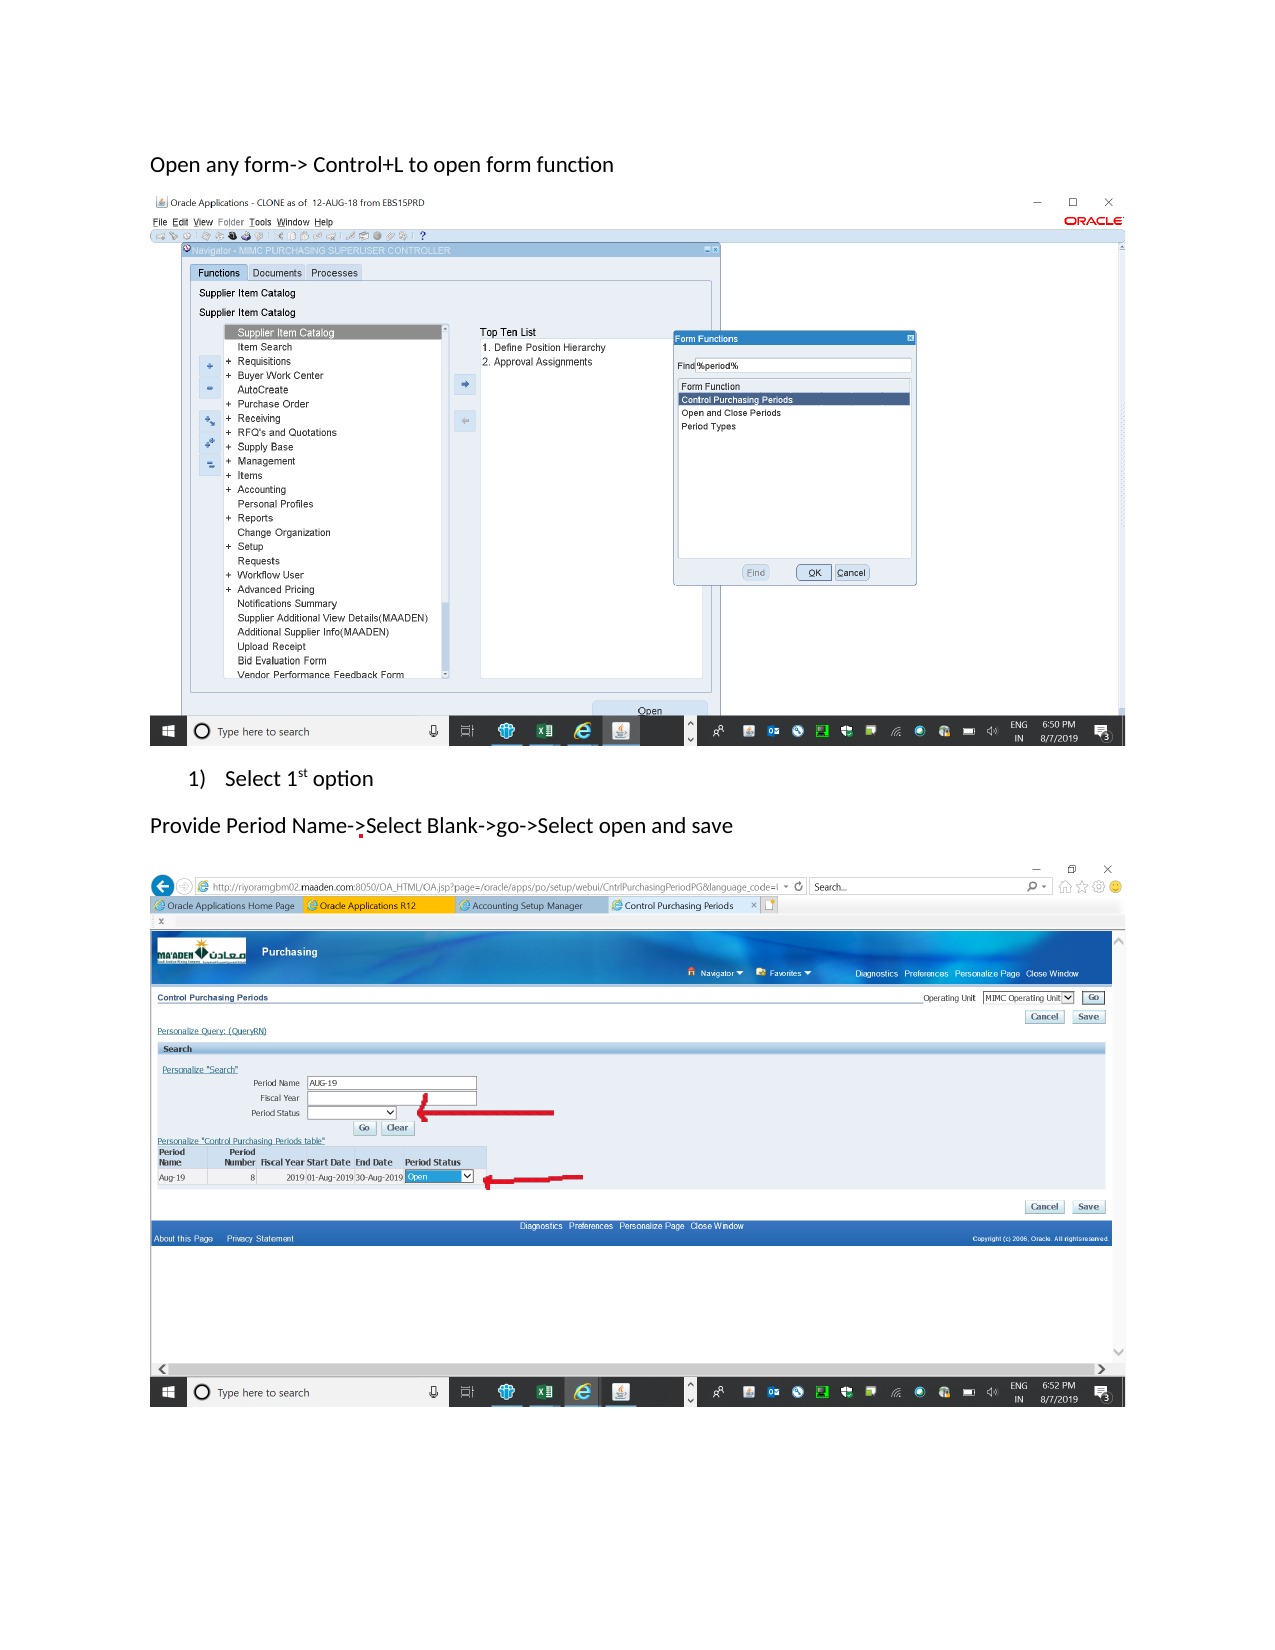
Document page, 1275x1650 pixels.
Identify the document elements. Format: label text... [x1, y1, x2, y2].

list Select 1st option [187, 764, 1125, 792]
picture [150, 196, 1125, 746]
text Provide Period Name->Select Blank->go->Select open and save [150, 811, 1125, 839]
picture [150, 858, 1125, 1407]
text Open any form-> Control+L to open form function [150, 150, 1125, 178]
